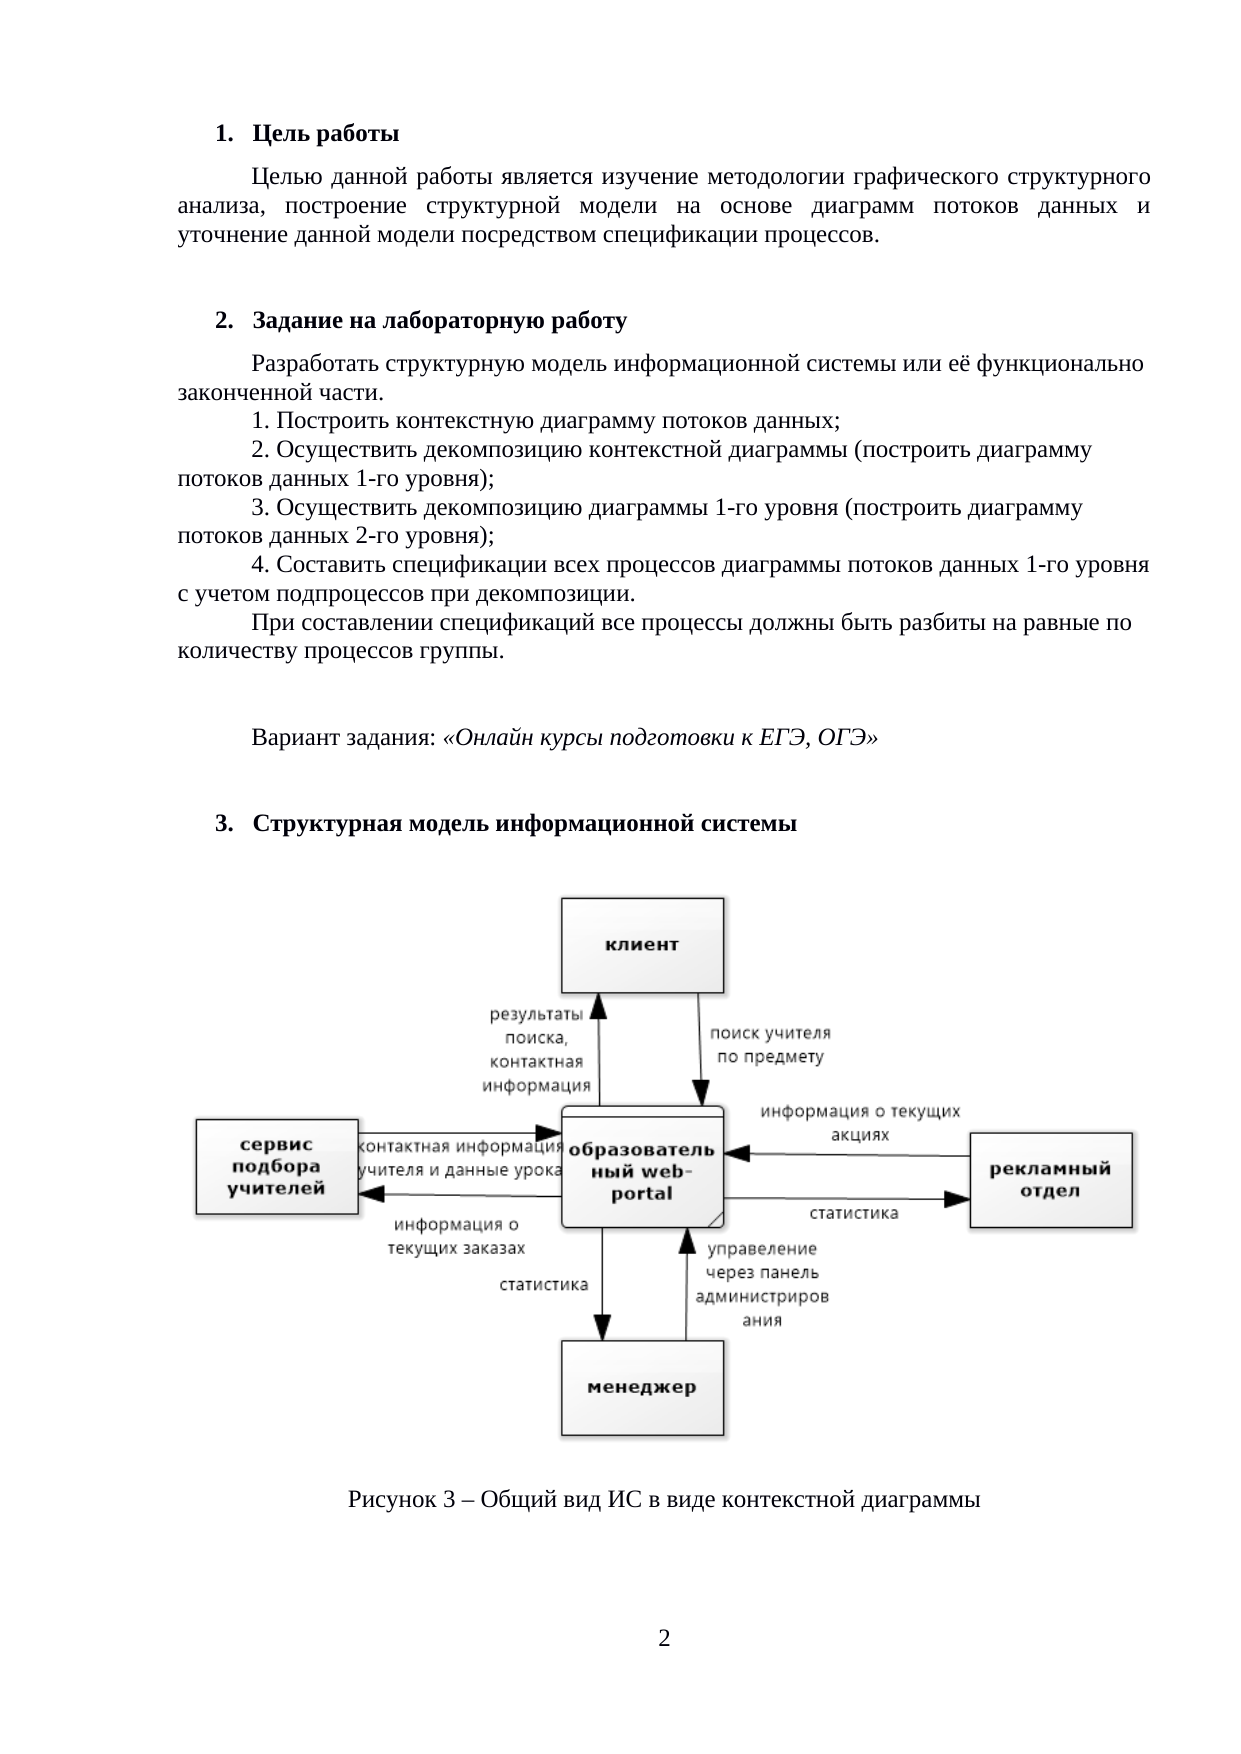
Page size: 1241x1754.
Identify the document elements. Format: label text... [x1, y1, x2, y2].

text Рисунок 3 – Общий вид ИС в виде контекстной диаграммы [177, 1484, 1152, 1513]
text 4. Составить спецификации всех процессов диаграммы потоков данных 1-го уровня с учетом подпроцессов при декомпозиции. [177, 549, 1152, 607]
list Структурная модель информационной системы [215, 808, 1152, 837]
text Целью данной работы является изучение методологии графического структурного анализа, построение структурной модели на основе диаграмм потоков данных и уточнение данной модели посредством спецификации процессов. [177, 161, 1152, 247]
text 2. Осуществить декомпозицию контекстной диаграммы (построить диаграмму потоков данных 1-го уровня); [177, 434, 1152, 492]
text При составлении спецификаций все процессы должны быть разбиты на равные по количеству процессов группы. [177, 607, 1152, 664]
text Разработать структурную модель информационной системы или её функционально законченной части. [177, 348, 1152, 406]
list Задание на лабораторную работу [215, 305, 1152, 334]
picture [177, 879, 1152, 1455]
text 1. Построить контекстную диаграмму потоков данных; [177, 406, 1152, 434]
text 3. Осуществить декомпозицию диаграммы 1-го уровня (построить диаграмму потоков данных 2-го уровня); [177, 492, 1152, 549]
list Цель работы [215, 118, 1152, 147]
text Вариант задания: «Онлайн курсы подготовки к ЕГЭ, ОГЭ» [177, 722, 1152, 751]
